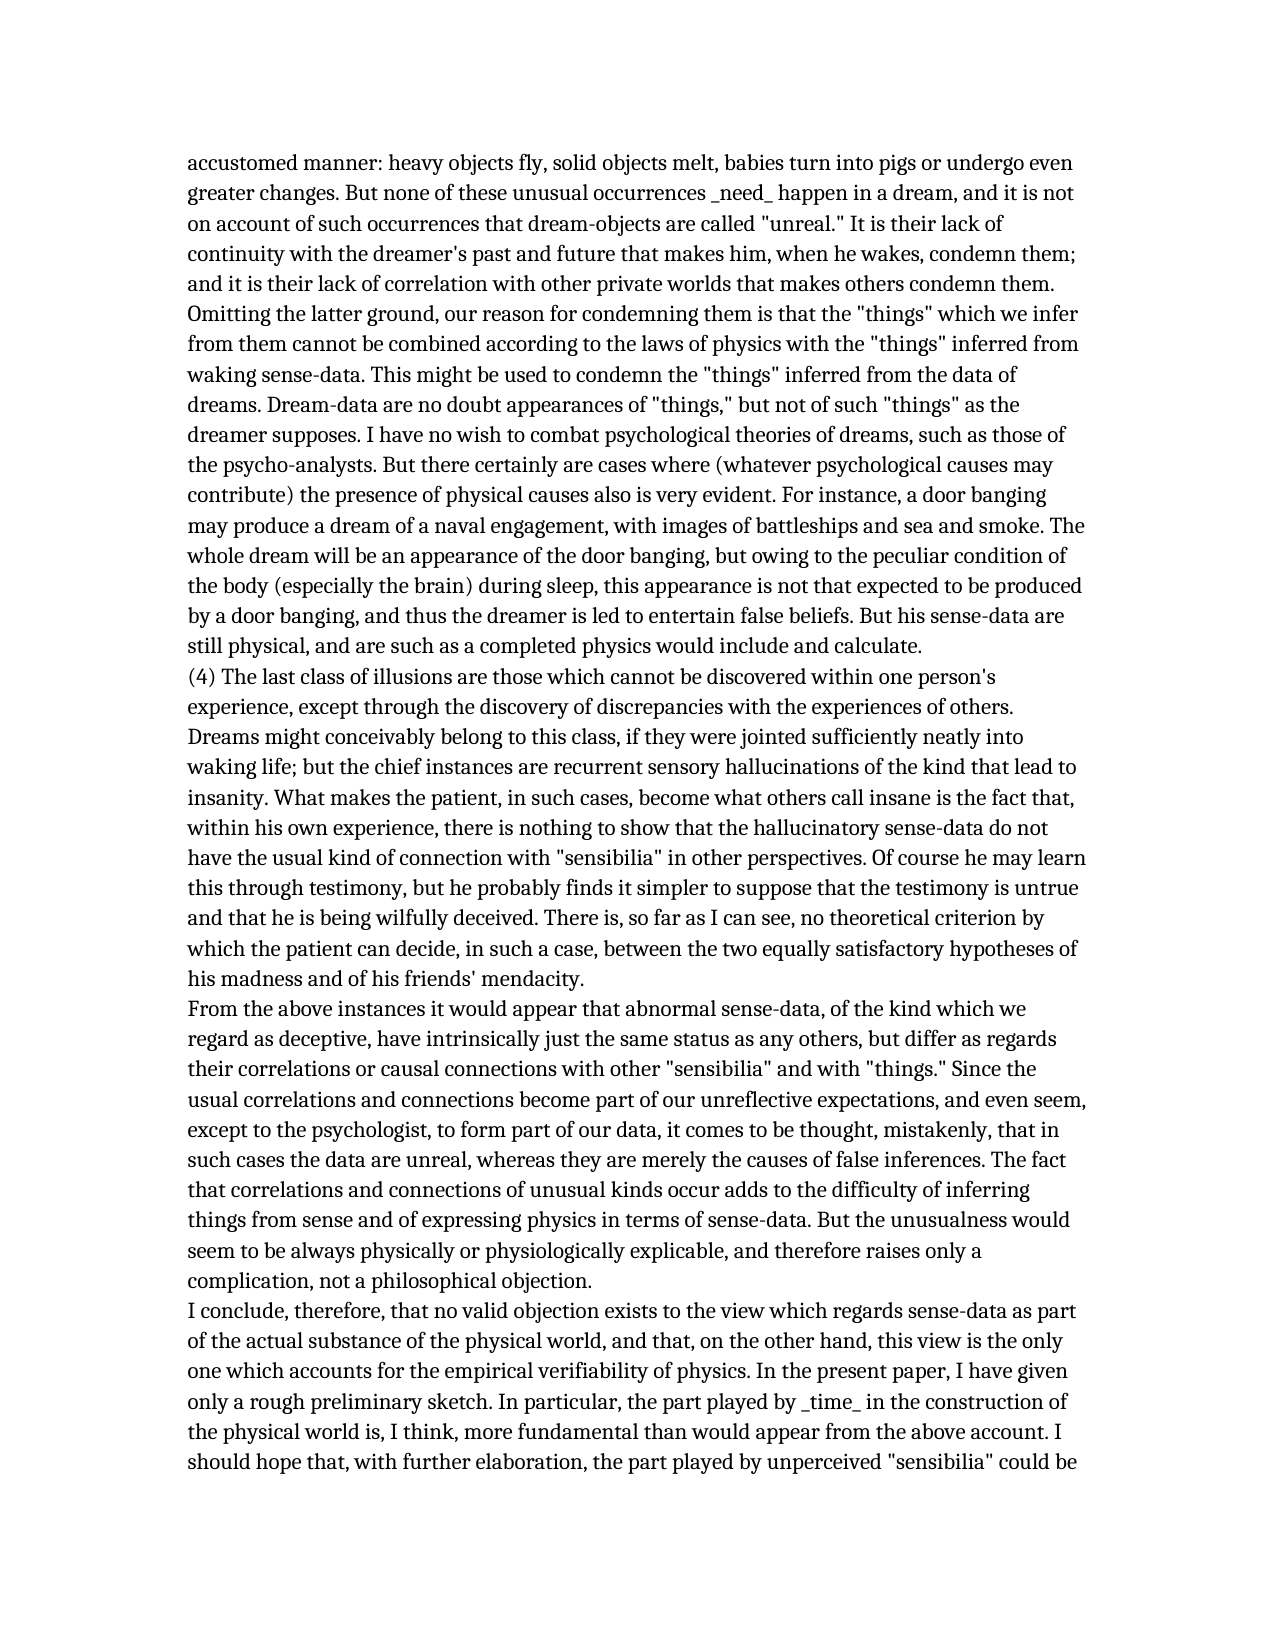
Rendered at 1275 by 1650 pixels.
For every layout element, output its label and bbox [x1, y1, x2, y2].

text [187, 150, 1087, 1475]
